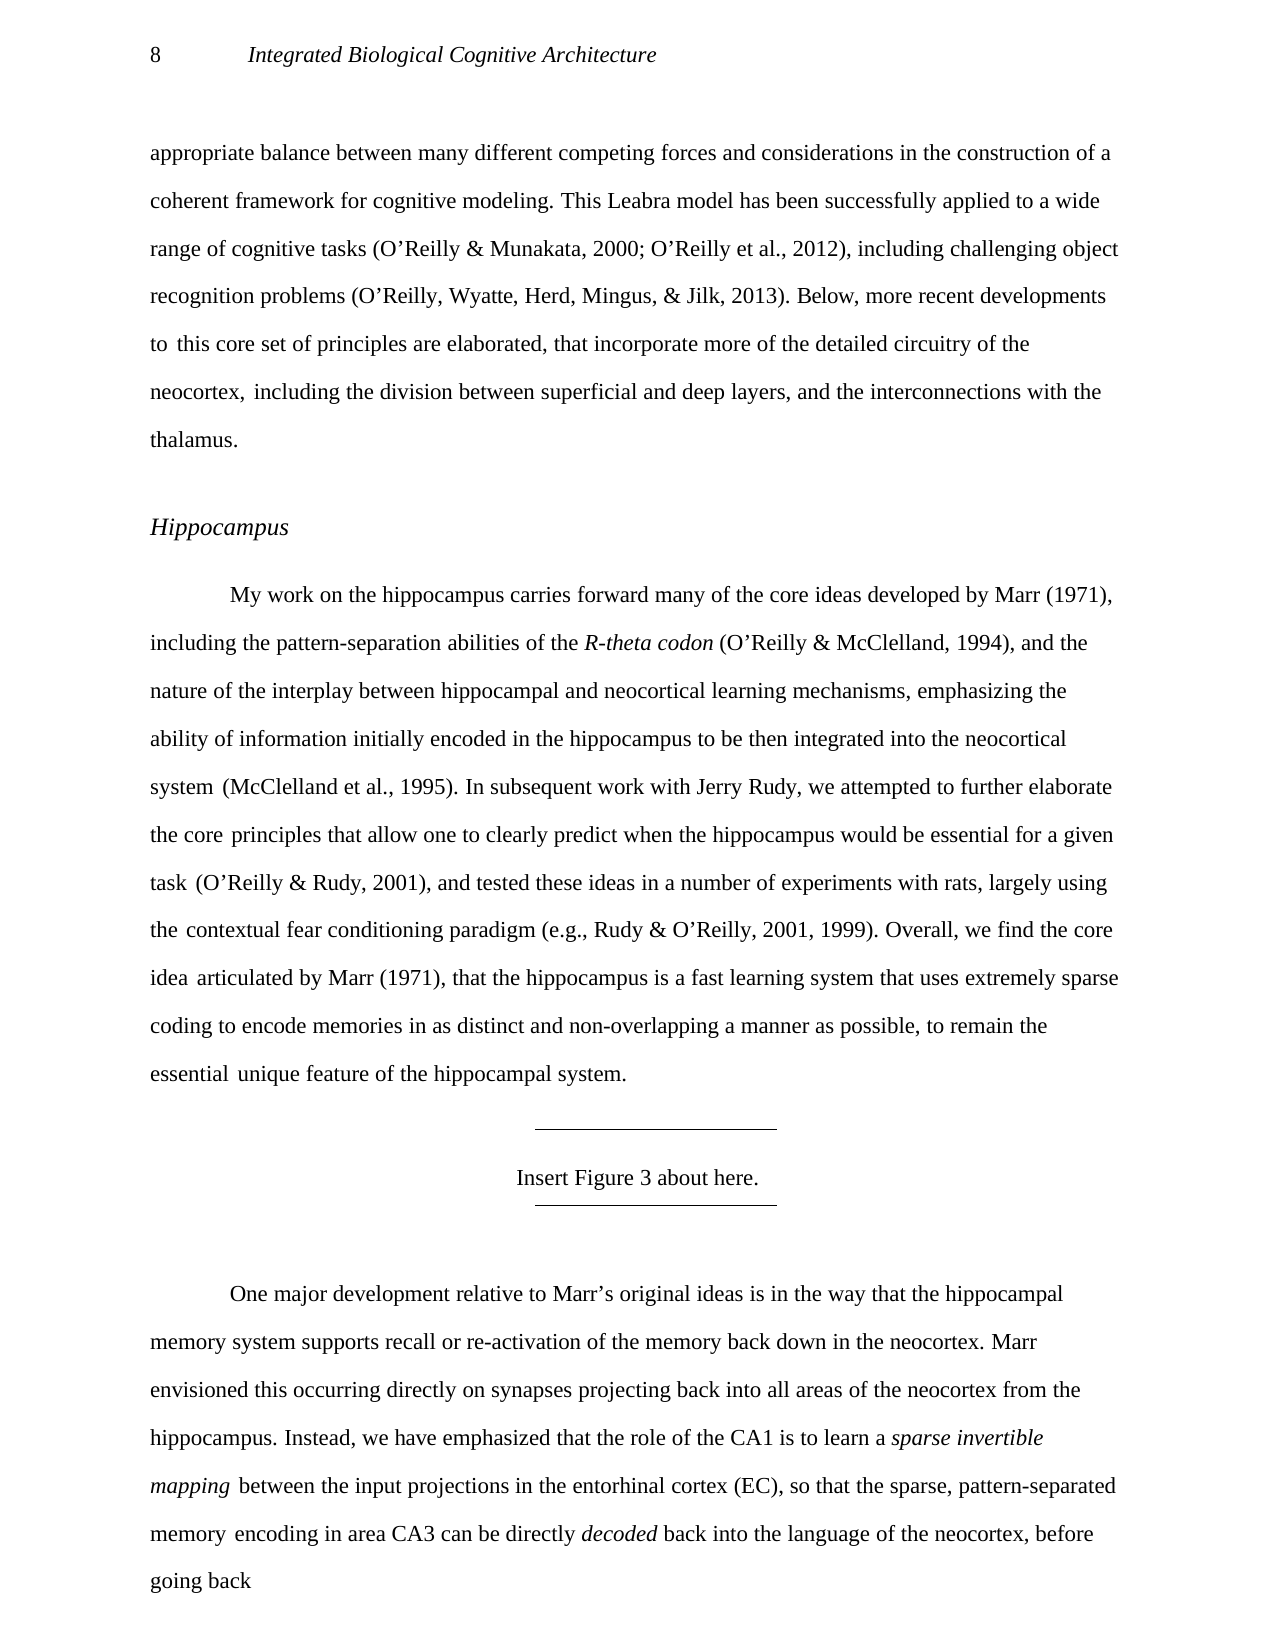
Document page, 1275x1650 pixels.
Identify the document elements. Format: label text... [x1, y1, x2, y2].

subtitle Hippocampus [150, 512, 1135, 541]
text My work on the hippocampus carries forward many of the core ideas developed by Marr (1971), including the pattern-separation abilities of the R-theta codon (O’Reilly & McClelland, 1994), and the nature of the interplay between hippocampal and neocortical learning mechanisms, emphasizing the ability of information initially encoded in the hippocampus to be then integrated into the neocortical system (McClelland et al., 1995). In subsequent work with Jerry Rudy, we attempted to further elaborate the core principles that allow one to clearly predict when the hippocampus would be essential for a given task (O’Reilly & Rudy, 2001), and tested these ideas in a number of experiments with rats, largely using the contextual fear conditioning paradigm (e.g., Rudy & O’Reilly, 2001, 1999). Overall, we find the core idea articulated by Marr (1971), that the hippocampus is a fast learning system that uses extremely sparse coding to encode memories in as distinct and non-overlapping a manner as possible, to remain the essential unique feature of the hippocampal system. [150, 581, 1124, 1087]
text One major development relative to Marr’s original ideas is in the way that the hippocampal memory system supports recall or re-activation of the memory back down in the neocortex. Marr envisioned this occurring directly on synapses projecting back into all areas of the neocortex from the hippocampus. Instead, we have emphasized that the role of the CA1 is to learn a sparse invertible mapping between the input projections in the entorhinal cortex (EC), so that the sparse, pattern-separated memory encoding in area CA3 can be directly decoded back into the language of the neocortex, before going back [150, 1280, 1124, 1594]
text 8 Integrated Biological Cognitive Architecture [150, 41, 1135, 67]
text Insert Figure 3 about here. [139, 1164, 1135, 1191]
text appropriate balance between many different competing forces and considerations in the construction of a coherent framework for cognitive modeling. This Leabra model has been successfully applied to a wide range of cognitive tasks (O’Reilly & Munakata, 2000; O’Reilly et al., 2012), including challenging object recognition problems (O’Reilly, Wyatte, Herd, Mingus, & Jilk, 2013). Below, more recent developments to this core set of principles are elaborated, that incorporate more of the detailed circuitry of the neocortex, including the division between superficial and deep layers, and the interconnections with the thalamus. [150, 139, 1124, 453]
